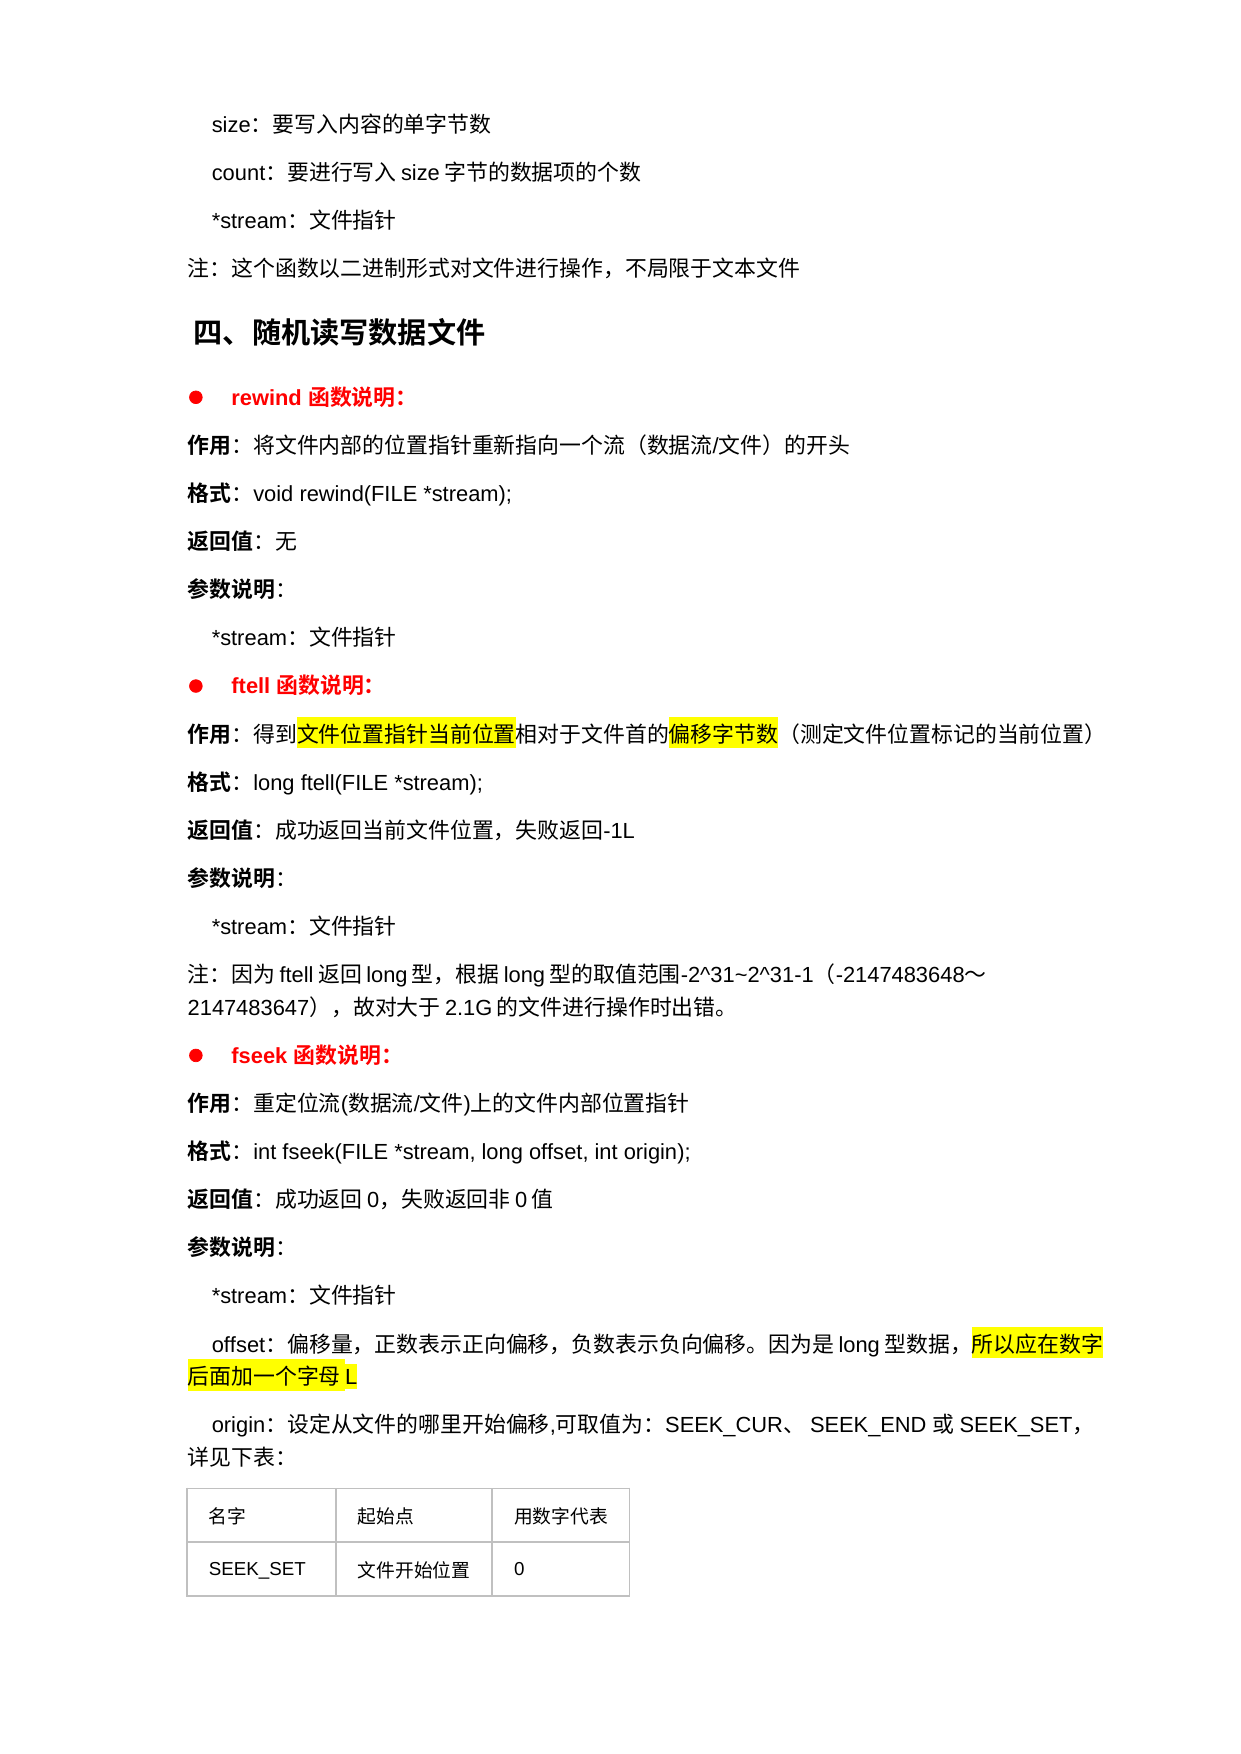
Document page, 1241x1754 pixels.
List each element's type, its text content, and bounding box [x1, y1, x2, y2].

text 格式：long ftell(FILE *stream); [187, 764, 1107, 797]
list fseek 函数说明： [187, 1037, 1107, 1070]
text 格式：int fseek(FILE *stream, long offset, int origin); [187, 1134, 1107, 1166]
text 四、随机读写数据文件 [187, 299, 1107, 364]
table_header 用数字代表 [493, 1489, 629, 1541]
text 参数说明： [187, 861, 1107, 893]
text *stream：文件指针 [187, 620, 1107, 652]
list rewind 函数说明： [187, 379, 1107, 412]
list ftell 函数说明： [187, 668, 1107, 701]
text offset：偏移量，正数表示正向偏移，负数表示负向偏移。因为是long型数据，所以应在数字后面加一个字母L [187, 1326, 1107, 1391]
table_header 名字 [188, 1489, 335, 1541]
text 参数说明： [187, 1230, 1107, 1262]
text 作用：得到文件位置指针当前位置相对于文件首的偏移字节数（测定文件位置标记的当前位置） [187, 716, 1107, 749]
text 作用：重定位流(数据流/文件)上的文件内部位置指针 [187, 1086, 1107, 1118]
text 返回值：无 [187, 524, 1107, 556]
text 格式：void rewind(FILE *stream); [187, 476, 1107, 508]
text 参数说明： [187, 572, 1107, 604]
table_cell SEEK_SET [188, 1543, 335, 1595]
text origin：设定从文件的哪里开始偏移,可取值为：SEEK_CUR、 SEEK_END 或 SEEK_SET，详见下表： [187, 1407, 1107, 1472]
text 注：这个函数以二进制形式对文件进行操作，不局限于文本文件 [187, 251, 1107, 283]
text 返回值：成功返回当前文件位置，失败返回-1L [187, 812, 1107, 845]
text *stream：文件指针 [187, 909, 1107, 941]
text 注：因为ftell返回long型，根据long型的取值范围-2^31~2^31-1（-2147483648～2147483647），故对大于2.1G的文件进行操作时出错。 [187, 957, 1107, 1022]
table_header 起始点 [337, 1489, 491, 1541]
text *stream：文件指针 [187, 202, 1107, 235]
text 作用：将文件内部的位置指针重新指向一个流（数据流/文件）的开头 [187, 427, 1107, 460]
text size：要写入内容的单字节数 [187, 106, 1107, 139]
table_cell 文件开始位置 [337, 1543, 491, 1595]
text 返回值：成功返回0，失败返回非0值 [187, 1182, 1107, 1214]
text count：要进行写入size字节的数据项的个数 [187, 154, 1107, 187]
table_cell 0 [493, 1543, 629, 1595]
text *stream：文件指针 [187, 1278, 1107, 1311]
